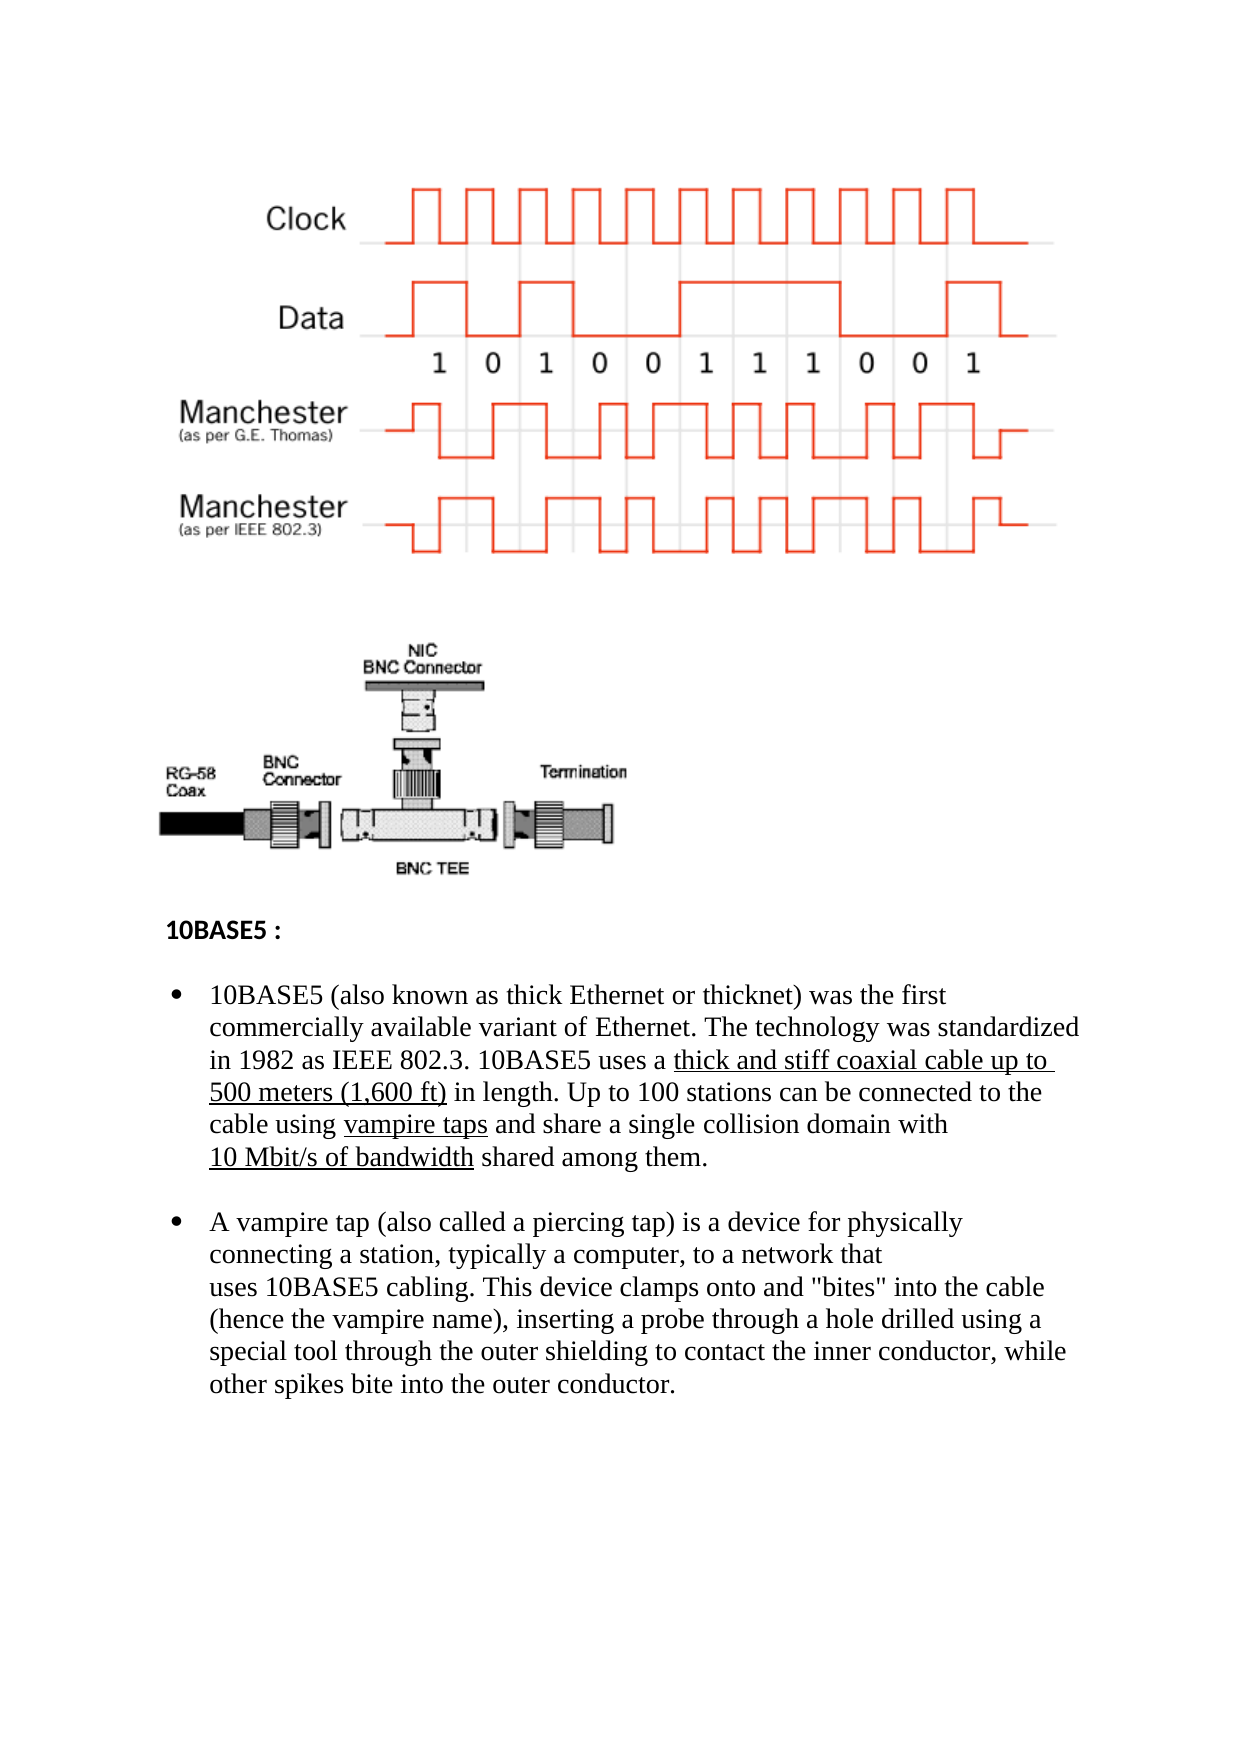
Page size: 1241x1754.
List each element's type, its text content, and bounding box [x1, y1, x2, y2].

list 10BASE5 (also known as thick Ethernet or thicknet) was the first commercially available variant of Ethernet. The technology was standardized in 1982 as IEEE 802.3. 10BASE5 uses a thick and stiff coaxial cable up to 500 meters (1,600 ft) in length. Up to 100 stations can be connected to the cable using vampire taps and share a single collision domain with 10 Mbit/s of bandwidth shared among them. [172, 978, 1090, 1172]
picture [150, 150, 1091, 596]
list A vampire tap (also called a piercing tap) is a device for physically connecting a station, typically a computer, to a network that uses 10BASE5 cabling. This device clamps onto and "bites" into the cable (hence the vampire name), inserting a probe through a hole drilled using a special tool through the outer shielding to contact the inner conductor, while other spikes bite into the outer conductor. [172, 1205, 1090, 1399]
picture [150, 624, 627, 883]
text 10BASE5 : [165, 912, 1090, 946]
